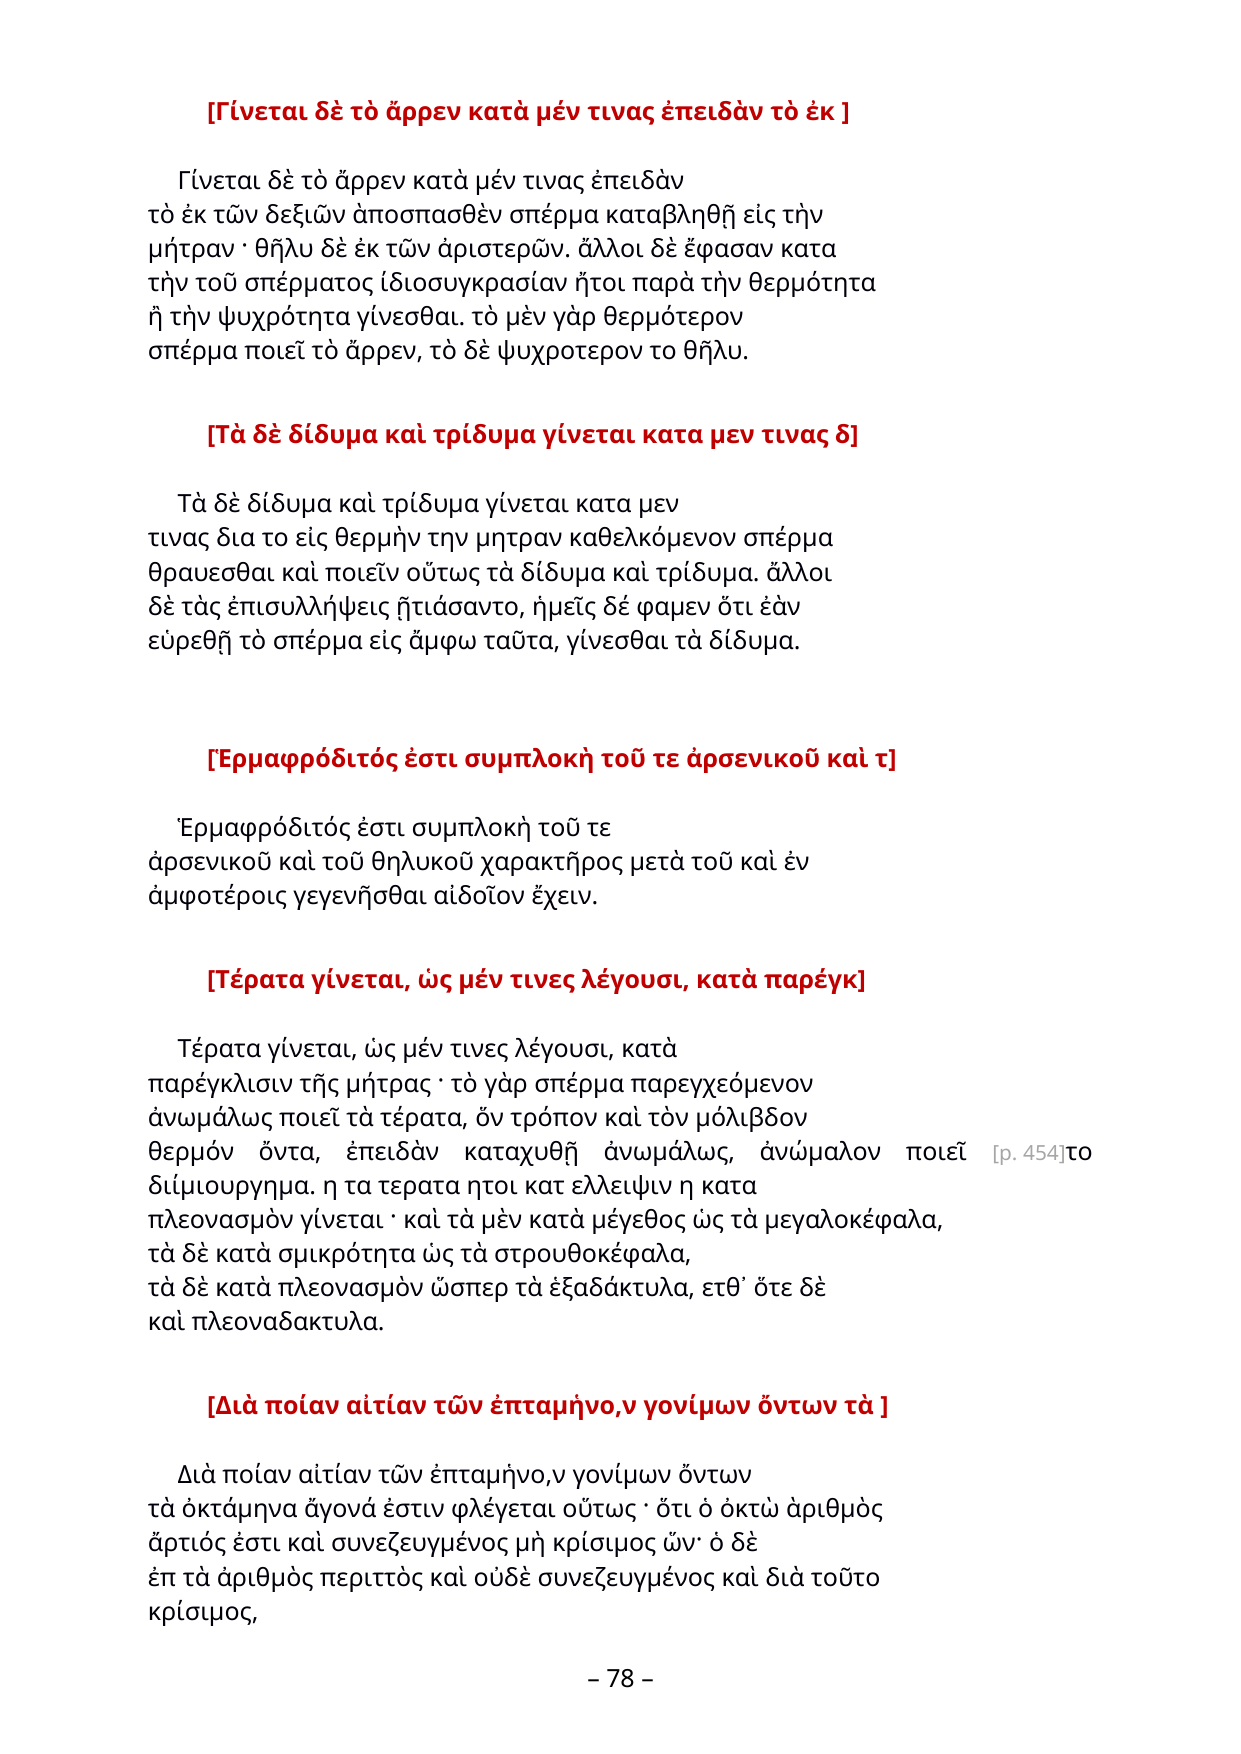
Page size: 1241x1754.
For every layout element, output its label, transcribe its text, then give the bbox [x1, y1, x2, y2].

subtitle [Τέρατα γίνεται, ὡς μέν τινες λέγουσι, κατὰ παρέγκ] [207, 962, 1092, 996]
text Τὰ δὲ δίδυμα καὶ τρίδυμα γίνεται κατα μεν τινας δια το εἰς θερμὴν την μητραν καθελκόμενον σπέρμα θραυεσθαι καὶ ποιεῖν οὕτως τὰ δίδυμα καὶ τρίδυμα. ἄλλοι δὲ τὰς ἐπισυλλήψεις ῇτιάσαντο, ἡμεῖς δέ φαμεν ὅτι ἐὰν εὑρεθῇ τὸ σπέρμα εἰς ἄμφω ταῦτα, γίνεσθαι τὰ δίδυμα. [148, 486, 1092, 656]
subtitle [Γίνεται δὲ τὸ ἄρρεν κατὰ μέν τινας ἐπειδὰν τὸ ἐκ ] [207, 93, 1092, 127]
subtitle [Διὰ ποίαν αἰτίαν τῶν ἐπταμἡνο,ν γονίμων ὄντων τὰ ] [207, 1388, 1092, 1422]
text Διὰ ποίαν αἰτίαν τῶν ἐπταμἡνο,ν γονίμων ὄντων τὰ ὀκτάμηνα ἄγονά ἐστιν φλέγεται οὕτως · ὅτι ὁ ὀκτὼ ὰριθμὸς ἄρτιός ἐστι καὶ συνεζευγμένος μὴ κρίσιμος ὥν· ὁ δὲ ἐπ τὰ ἀριθμὸς περιττὸς καὶ οὐδὲ συνεζευγμένος καὶ διὰ τοῦτο κρίσιμος, [148, 1457, 1092, 1627]
subtitle [Ἑρμαφρόδιτός ἐστι συμπλοκὴ τοῦ τε ἀρσενικοῦ καὶ τ] [207, 740, 1092, 774]
text Τέρατα γίνεται, ὡς μέν τινες λέγουσι, κατὰ παρέγκλισιν τῆς μήτρας · τὸ γὰρ σπέρμα παρεγχεόμενον ἀνωμάλως ποιεῖ τὰ τέρατα, ὅν τρόπον καὶ τὸν μόλιβδον θερμόν ὄντα, ἐπειδὰν καταχυθῇ ἀνωμάλως, ἀνώμαλον ποιεῖ [p. 454]το διίμιουργημα. η τα τερατα ητοι κατ ελλειψιν η κατα πλεονασμὸν γίνεται · καὶ τὰ μὲν κατὰ μέγεθος ὡς τὰ μεγαλοκέφαλα, τὰ δὲ κατὰ σμικρότητα ὡς τὰ στρουθοκέφαλα, τὰ δὲ κατὰ πλεονασμὸν ὥσπερ τὰ ἑξαδάκτυλα, ετθ᾽ ὅτε δὲ καὶ πλεοναδακτυλα. [148, 1031, 1092, 1338]
subtitle [Τὰ δὲ δίδυμα καὶ τρίδυμα γίνεται κατα μεν τινας δ] [207, 417, 1092, 451]
text Ἑρμαφρόδιτός ἐστι συμπλοκὴ τοῦ τε ἀρσενικοῦ καὶ τοῦ θηλυκοῦ χαρακτῆρος μετὰ τοῦ καὶ ἐν ἀμφοτέροις γεγενῆσθαι αἰδοῖον ἔχειν. [148, 810, 1092, 912]
text Γίνεται δὲ τὸ ἄρρεν κατὰ μέν τινας ἐπειδὰν τὸ ἐκ τῶν δεξιῶν ὰποσπασθὲν σπέρμα καταβληθῇ εἰς τὴν μήτραν · θῆλυ δὲ ἐκ τῶν ἀριστερῶν. ἄλλοι δὲ ἔφασαν κατα τὴν τοῦ σπέρματος ίδιοσυγκρασίαν ἤτοι παρὰ τὴν θερμότητα ἢ τὴν ψυχρότητα γίνεσθαι. τὸ μὲν γὰρ θερμότερον σπέρμα ποιεῖ τὸ ἄρρεν, τὸ δὲ ψυχροτερον το θῆλυ. [148, 162, 1092, 367]
